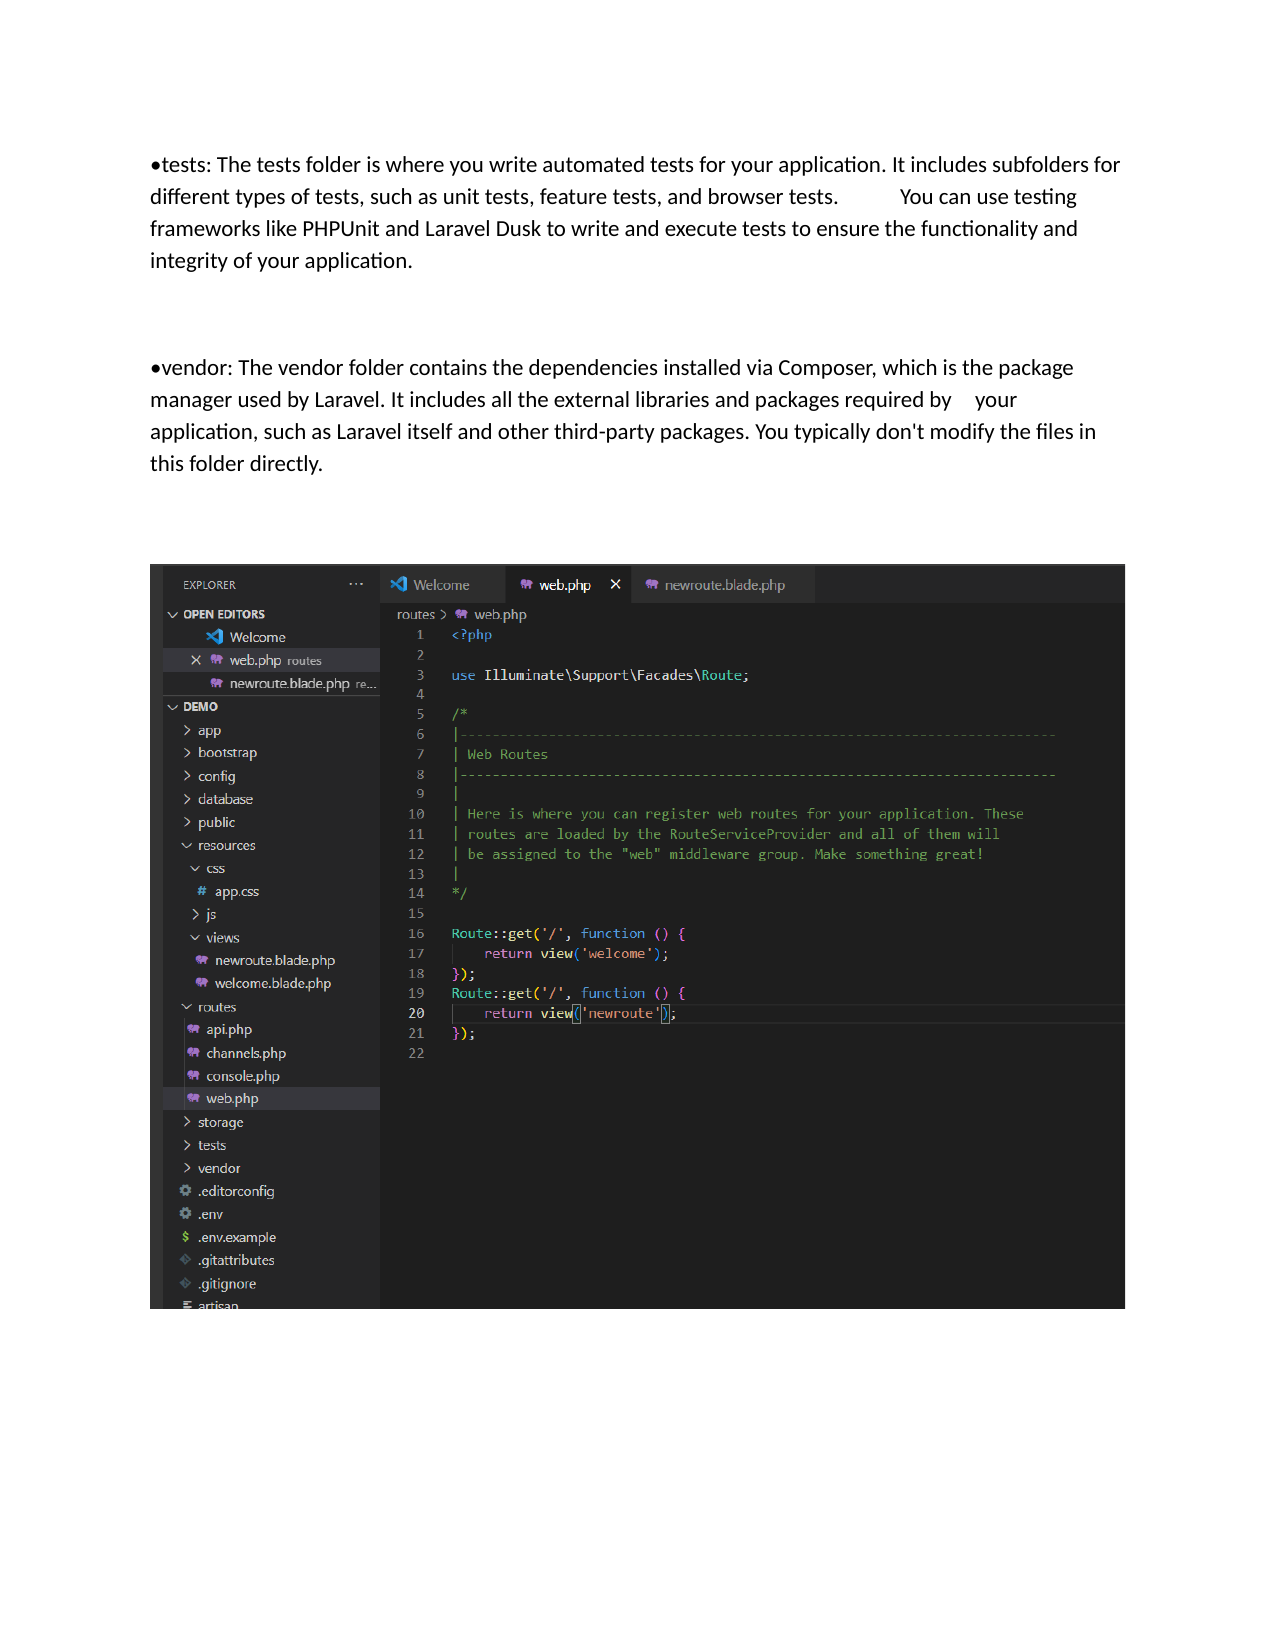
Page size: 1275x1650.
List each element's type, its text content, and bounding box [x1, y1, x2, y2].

picture [150, 564, 1125, 1309]
text •tests: The tests folder is where you write automated tests for your application. It includes subfolders for different types of tests, such as unit tests, feature tests, and browser tests. You can use testing frameworks like PHPUnit and Laravel Dusk to write and execute tests to ensure the functionality and integrity of your application. [150, 150, 1125, 274]
text •vendor: The vendor folder contains the dependencies installed via Composer, which is the package manager used by Laravel. It includes all the external libraries and packages required by your application, such as Laravel itself and other third-party packages. You typically don't modify the files in this folder directly. [150, 353, 1125, 477]
